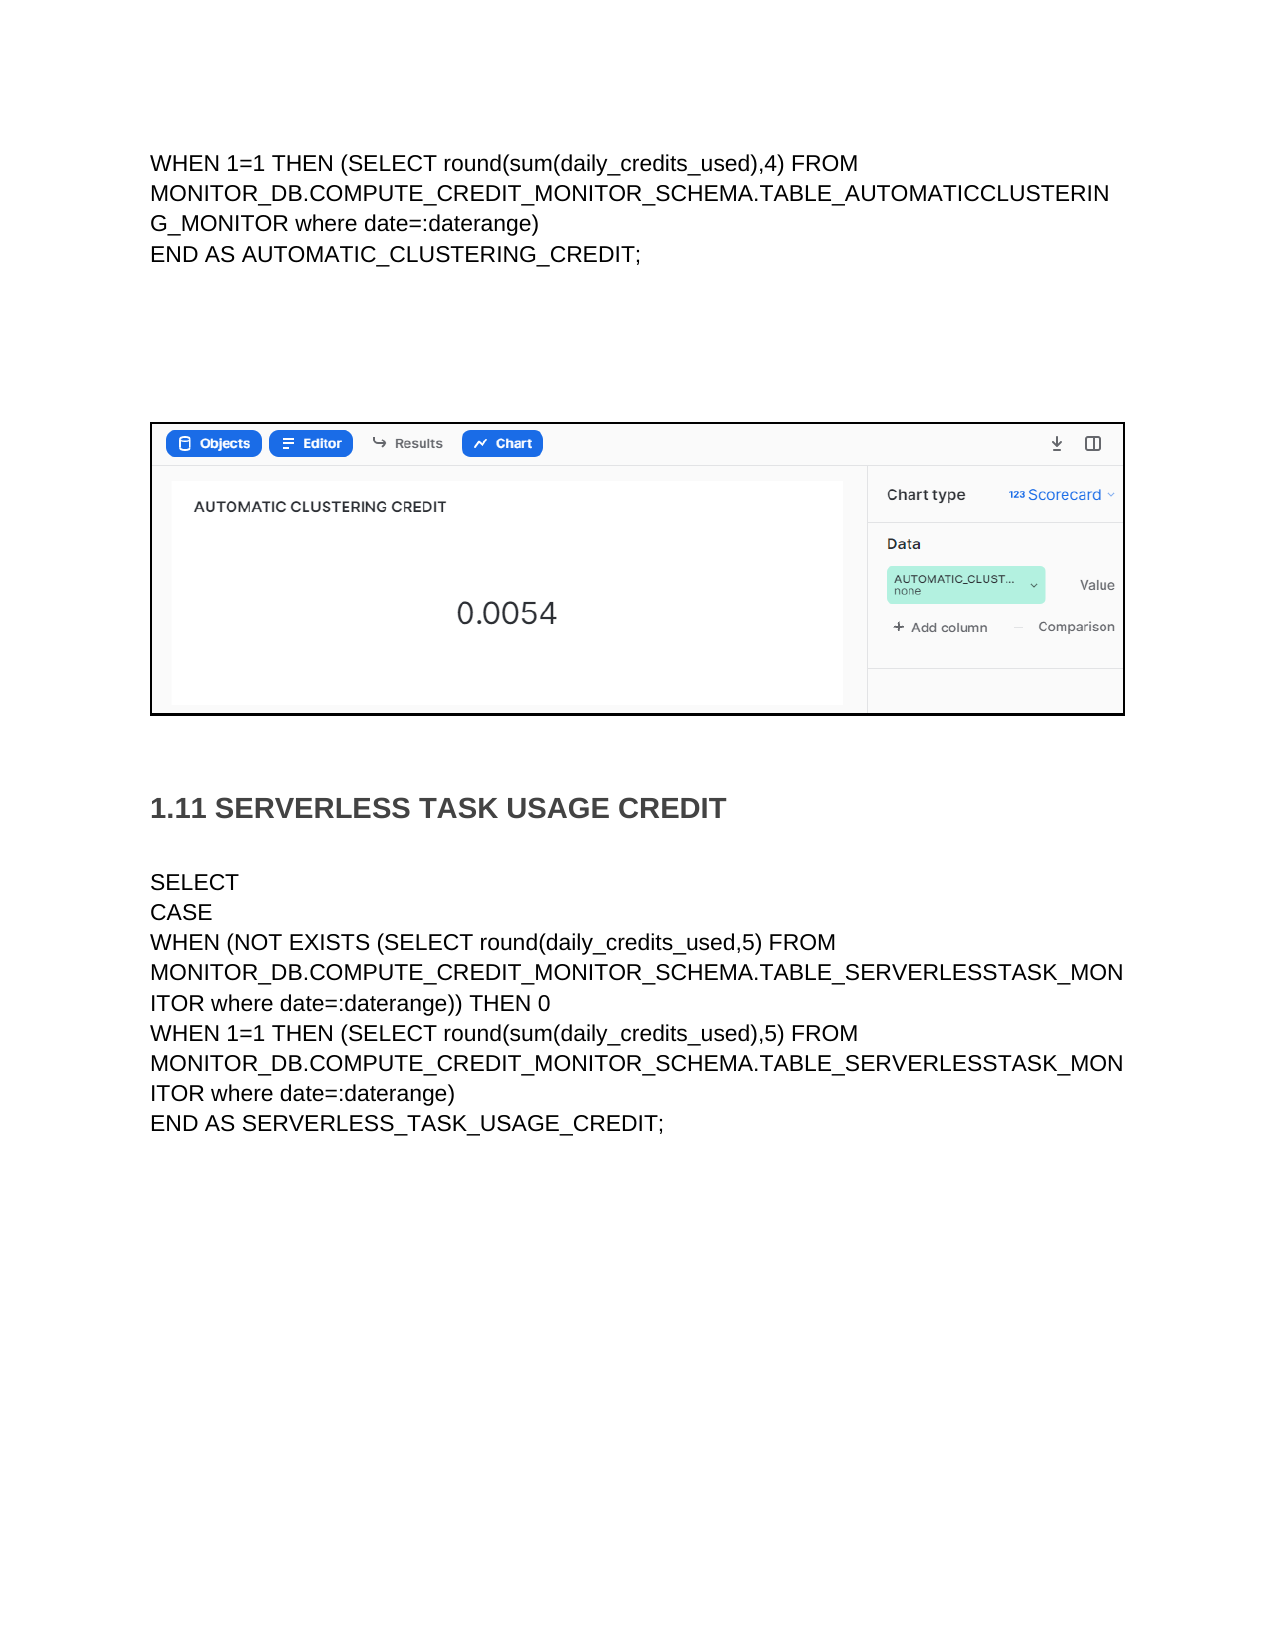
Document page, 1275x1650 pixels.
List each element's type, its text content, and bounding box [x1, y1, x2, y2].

text WHEN 1=1 THEN (SELECT round(sum(daily_credits_used),4) FROM MONITOR_DB.COMPUTE_CREDIT_MONITOR_SCHEMA.TABLE_AUTOMATICCLUSTERING_MONITOR where date=:daterange) [150, 150, 1125, 237]
text WHEN 1=1 THEN (SELECT round(sum(daily_credits_used),5) FROM MONITOR_DB.COMPUTE_CREDIT_MONITOR_SCHEMA.TABLE_SERVERLESSTASK_MONITOR where date=:daterange) [150, 1020, 1125, 1106]
subtitle 1.11 SERVERLESS TASK USAGE CREDIT [150, 792, 1125, 825]
text WHEN (NOT EXISTS (SELECT round(daily_credits_used,5) FROM MONITOR_DB.COMPUTE_CREDIT_MONITOR_SCHEMA.TABLE_SERVERLESSTASK_MONITOR where date=:daterange)) THEN 0 [150, 929, 1125, 1016]
picture [152, 424, 1123, 713]
text END AS AUTOMATIC_CLUSTERING_CREDIT; [150, 241, 1125, 267]
text SELECT [150, 869, 1125, 895]
text CASE [150, 899, 1125, 925]
text END AS SERVERLESS_TASK_USAGE_CREDIT; [150, 1110, 1125, 1137]
